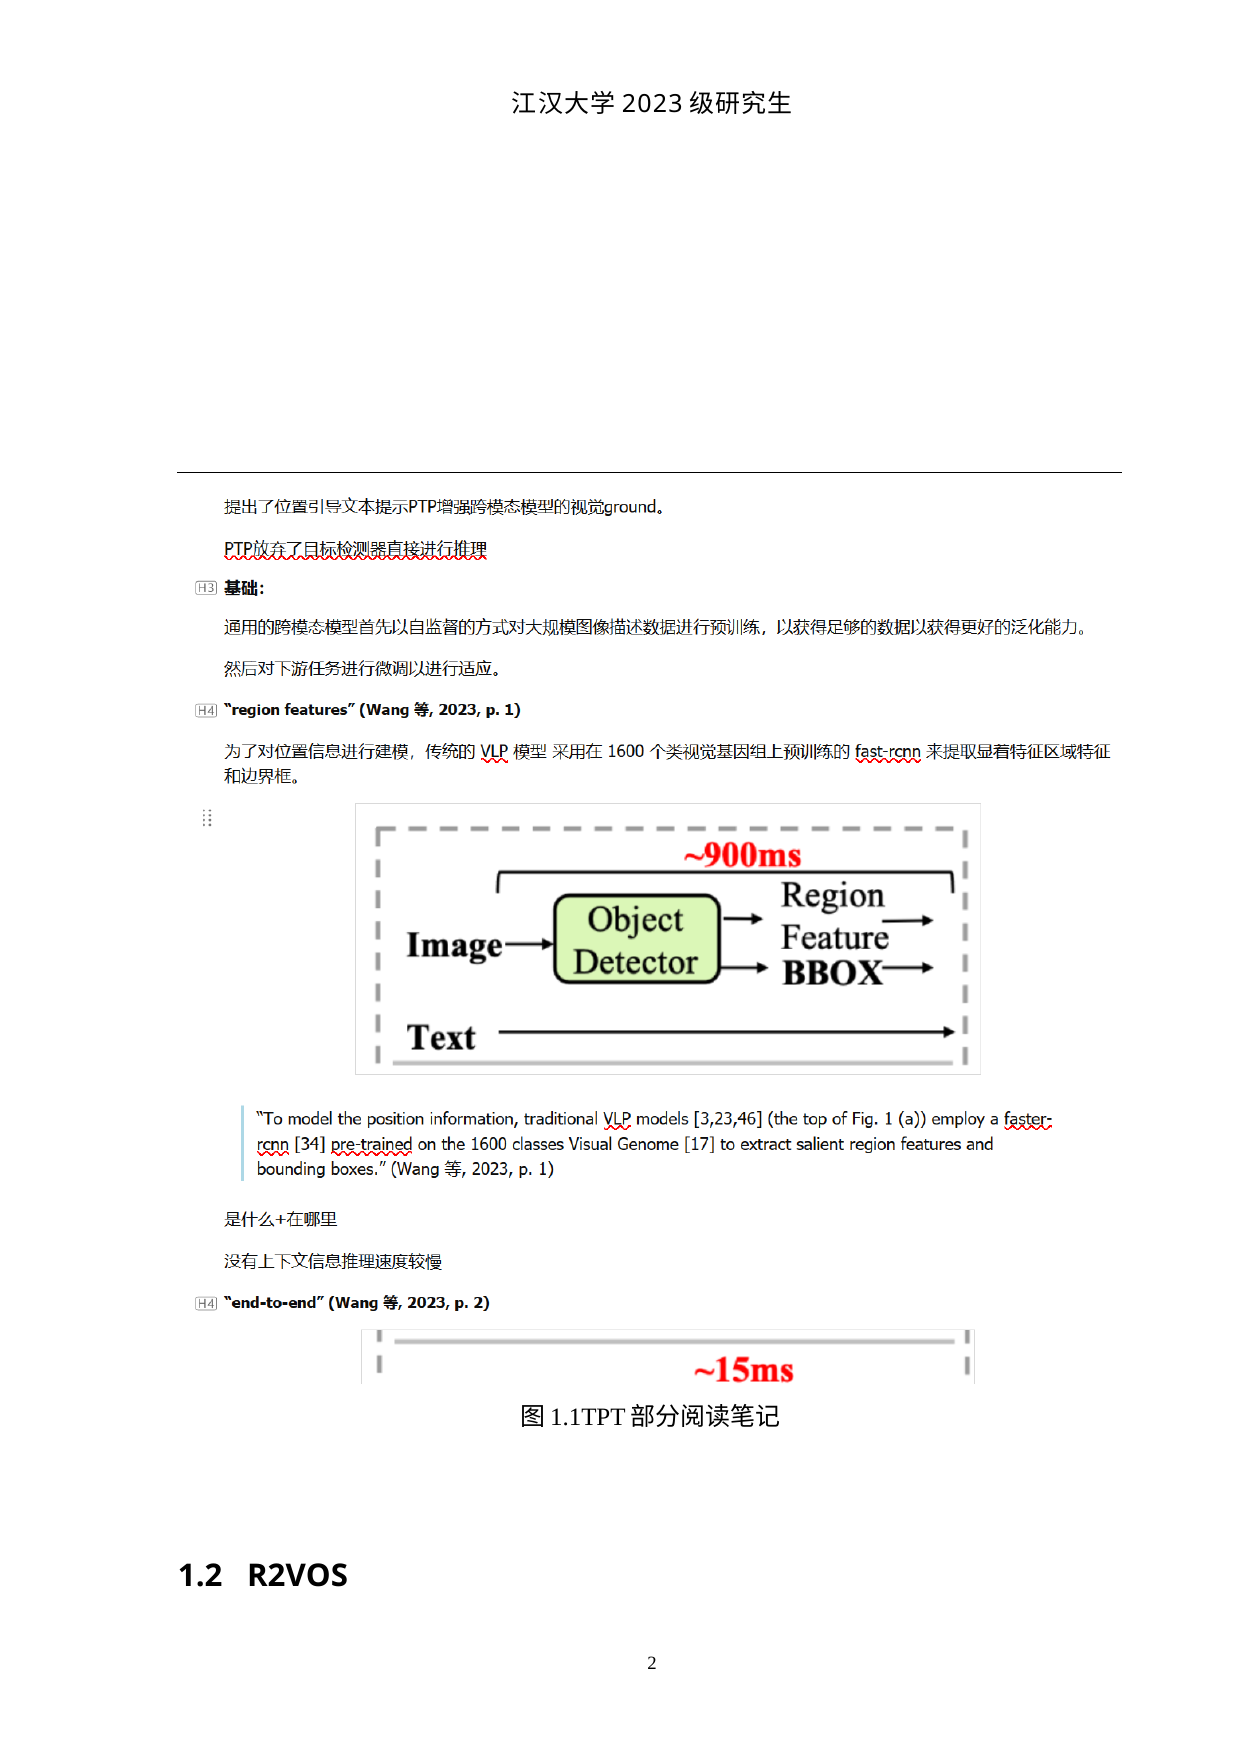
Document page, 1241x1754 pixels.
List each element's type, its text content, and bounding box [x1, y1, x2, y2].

list R2VOS [178, 1548, 1122, 1600]
picture [188, 481, 1123, 1384]
table_header [178, 482, 1122, 1397]
table_cell 图1.1TPT部分阅读笔记 [178, 1397, 1122, 1446]
